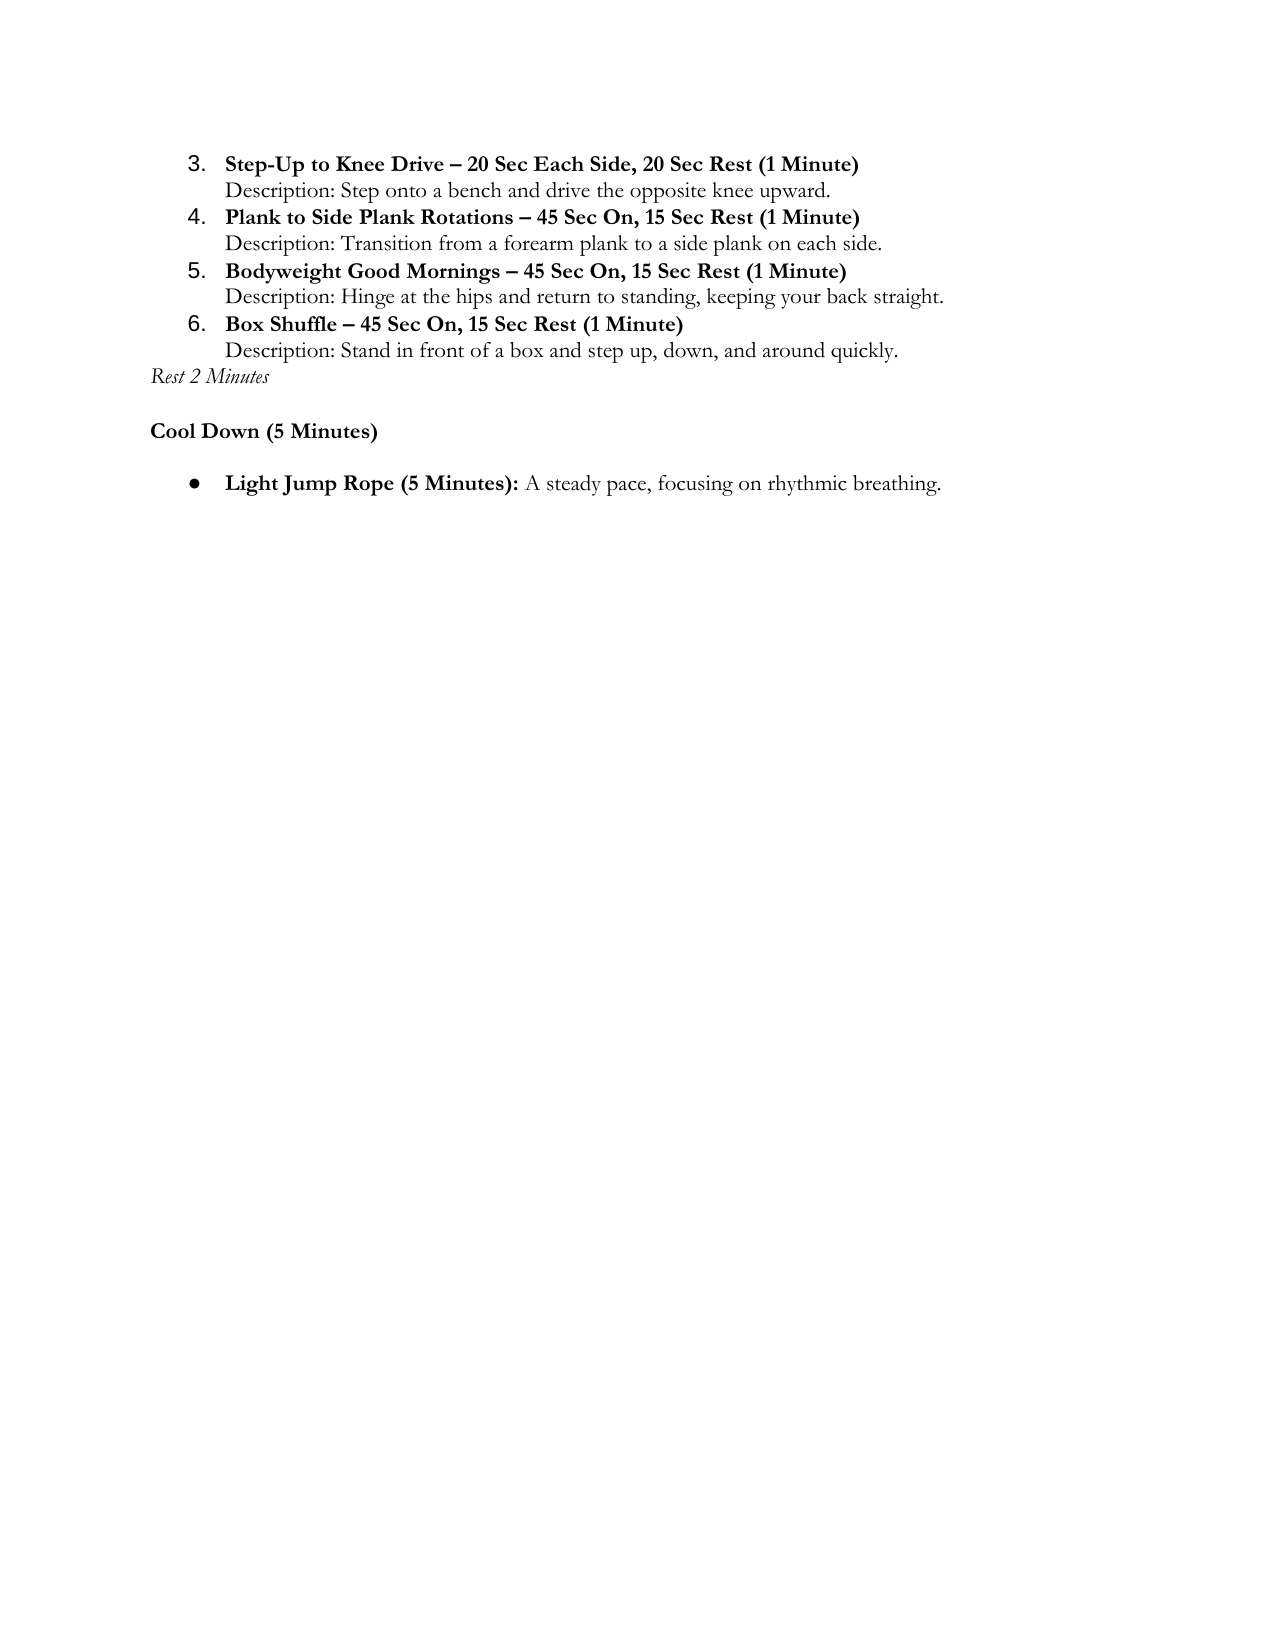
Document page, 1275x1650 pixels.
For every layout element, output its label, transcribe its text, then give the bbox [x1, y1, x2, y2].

list Box Shuffle – 45 Sec On, 15 Sec Rest (1 Minute) Description: Stand in front of a box and step up, down, and around quickly. [187, 310, 1125, 363]
list Step-Up to Knee Drive – 20 Sec Each Side, 20 Sec Rest (1 Minute) Description: Step onto a bench and drive the opposite knee upward. [187, 150, 1125, 203]
list Plank to Side Plank Rotations – 45 Sec On, 15 Sec Rest (1 Minute) Description: Transition from a forearm plank to a side plank on each side. [187, 203, 1125, 257]
text Rest 2 Minutes [150, 363, 1125, 389]
list Bodyweight Good Mornings – 45 Sec On, 15 Sec Rest (1 Minute) Description: Hinge at the hips and return to standing, keeping your back straight. [187, 257, 1125, 310]
list Light Jump Rope (5 Minutes): A steady pace, focusing on rhythmic breathing. [187, 469, 1125, 497]
subtitle Cool Down (5 Minutes) [150, 418, 1125, 444]
